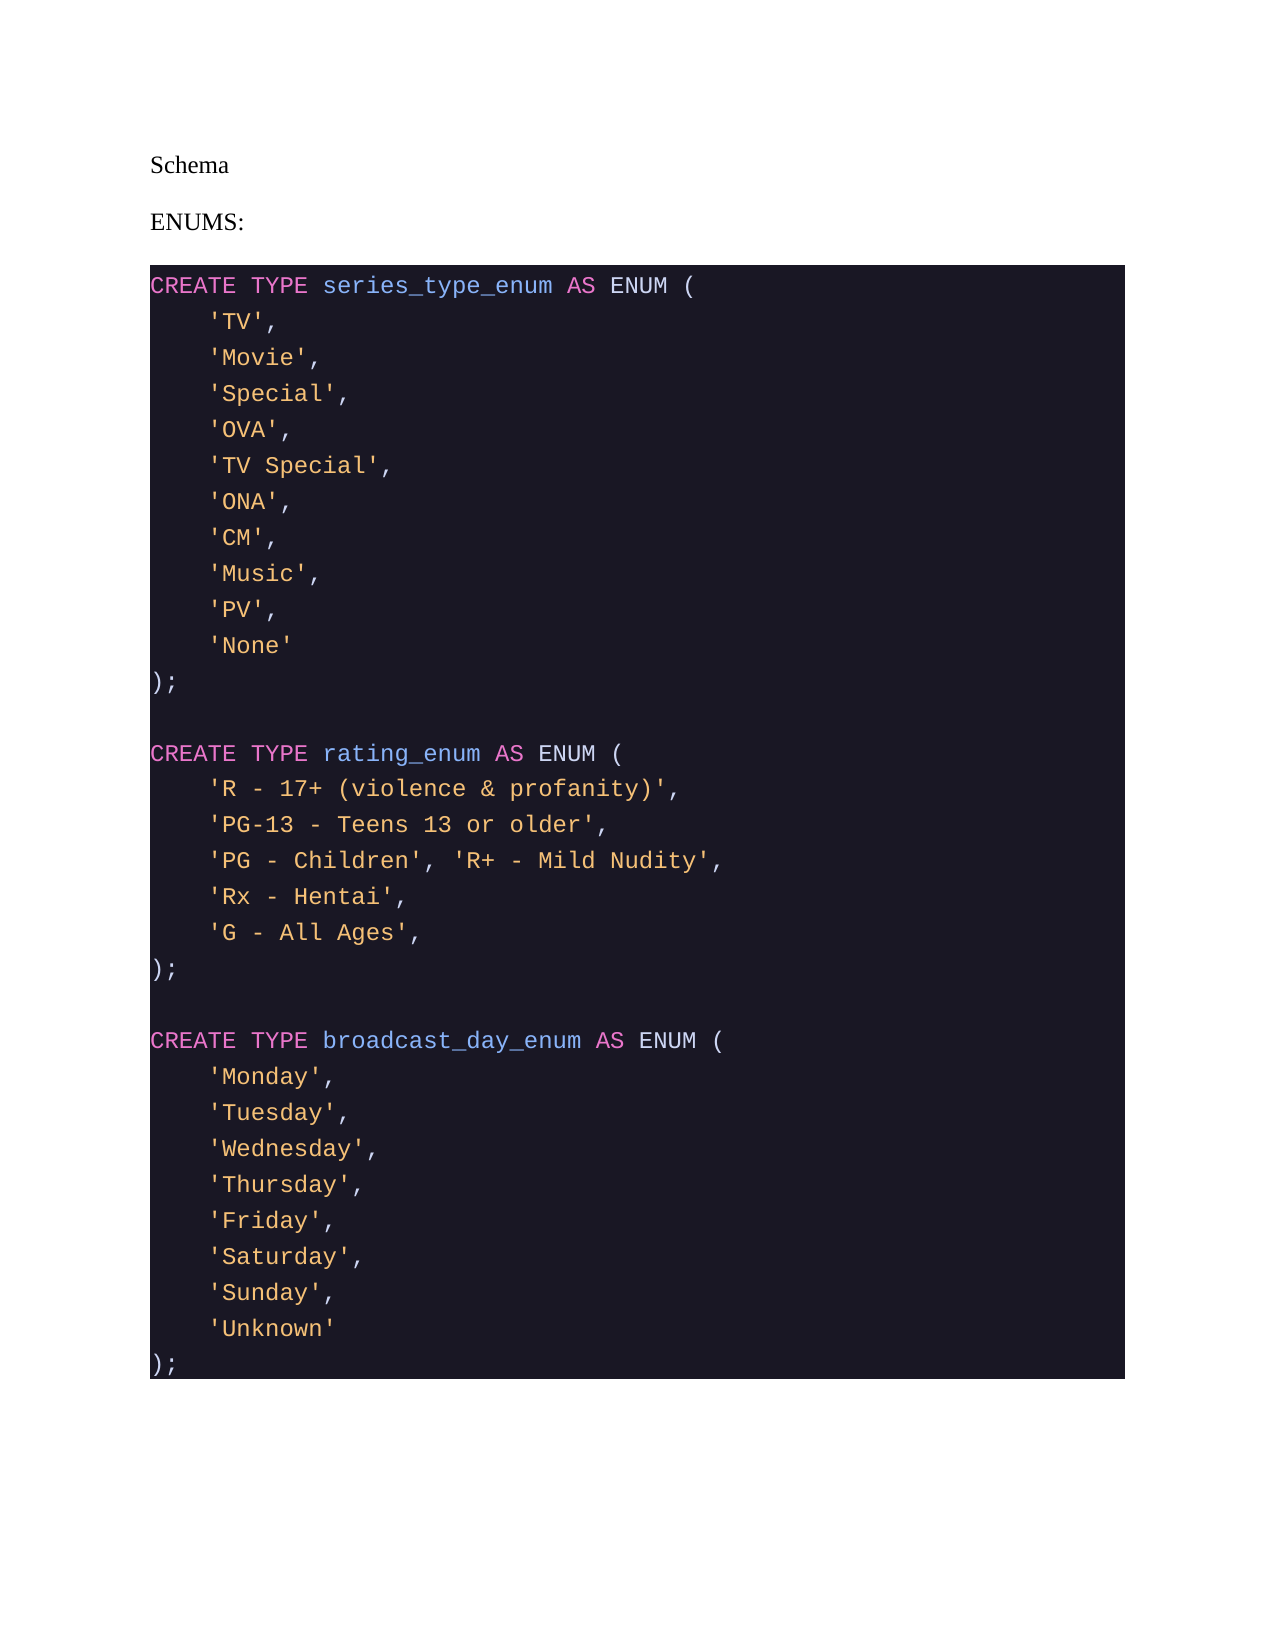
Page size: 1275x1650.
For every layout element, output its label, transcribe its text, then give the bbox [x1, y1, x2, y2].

text 'Thursday', [150, 1163, 1125, 1199]
text 'Unknown' [150, 1307, 1125, 1343]
text 'Saturday', [150, 1235, 1125, 1271]
text 'TV Special', [150, 445, 1125, 481]
text 'G - All Ages', [150, 912, 1125, 948]
text 'PV', [150, 588, 1125, 624]
text CREATE TYPE series_type_enum AS ENUM ( [150, 265, 1125, 301]
text ); [150, 1343, 1125, 1379]
text 'ONA', [150, 481, 1125, 517]
text ENUMS: [150, 207, 1125, 236]
text 'OVA', [150, 409, 1125, 445]
text 'Movie', [150, 337, 1125, 373]
text 'Tuesday', [150, 1092, 1125, 1127]
text CREATE TYPE rating_enum AS ENUM ( [150, 732, 1125, 768]
text 'PG - Children', 'R+ - Mild Nudity', [150, 840, 1125, 876]
text 'Sunday', [150, 1271, 1125, 1307]
text 'Wednesday', [150, 1127, 1125, 1163]
text ); [150, 948, 1125, 984]
text 'Special', [150, 373, 1125, 409]
text 'Monday', [150, 1056, 1125, 1092]
text ); [150, 660, 1125, 696]
text 'R - 17+ (violence & profanity)', [150, 768, 1125, 804]
text 'Friday', [150, 1199, 1125, 1235]
text 'TV', [150, 301, 1125, 337]
text CREATE TYPE broadcast_day_enum AS ENUM ( [150, 1020, 1125, 1056]
text 'None' [150, 624, 1125, 660]
text 'PG-13 - Teens 13 or older', [150, 804, 1125, 840]
text 'Rx - Hentai', [150, 876, 1125, 912]
text Schema [150, 150, 1125, 179]
text 'CM', [150, 517, 1125, 552]
text 'Music', [150, 552, 1125, 588]
